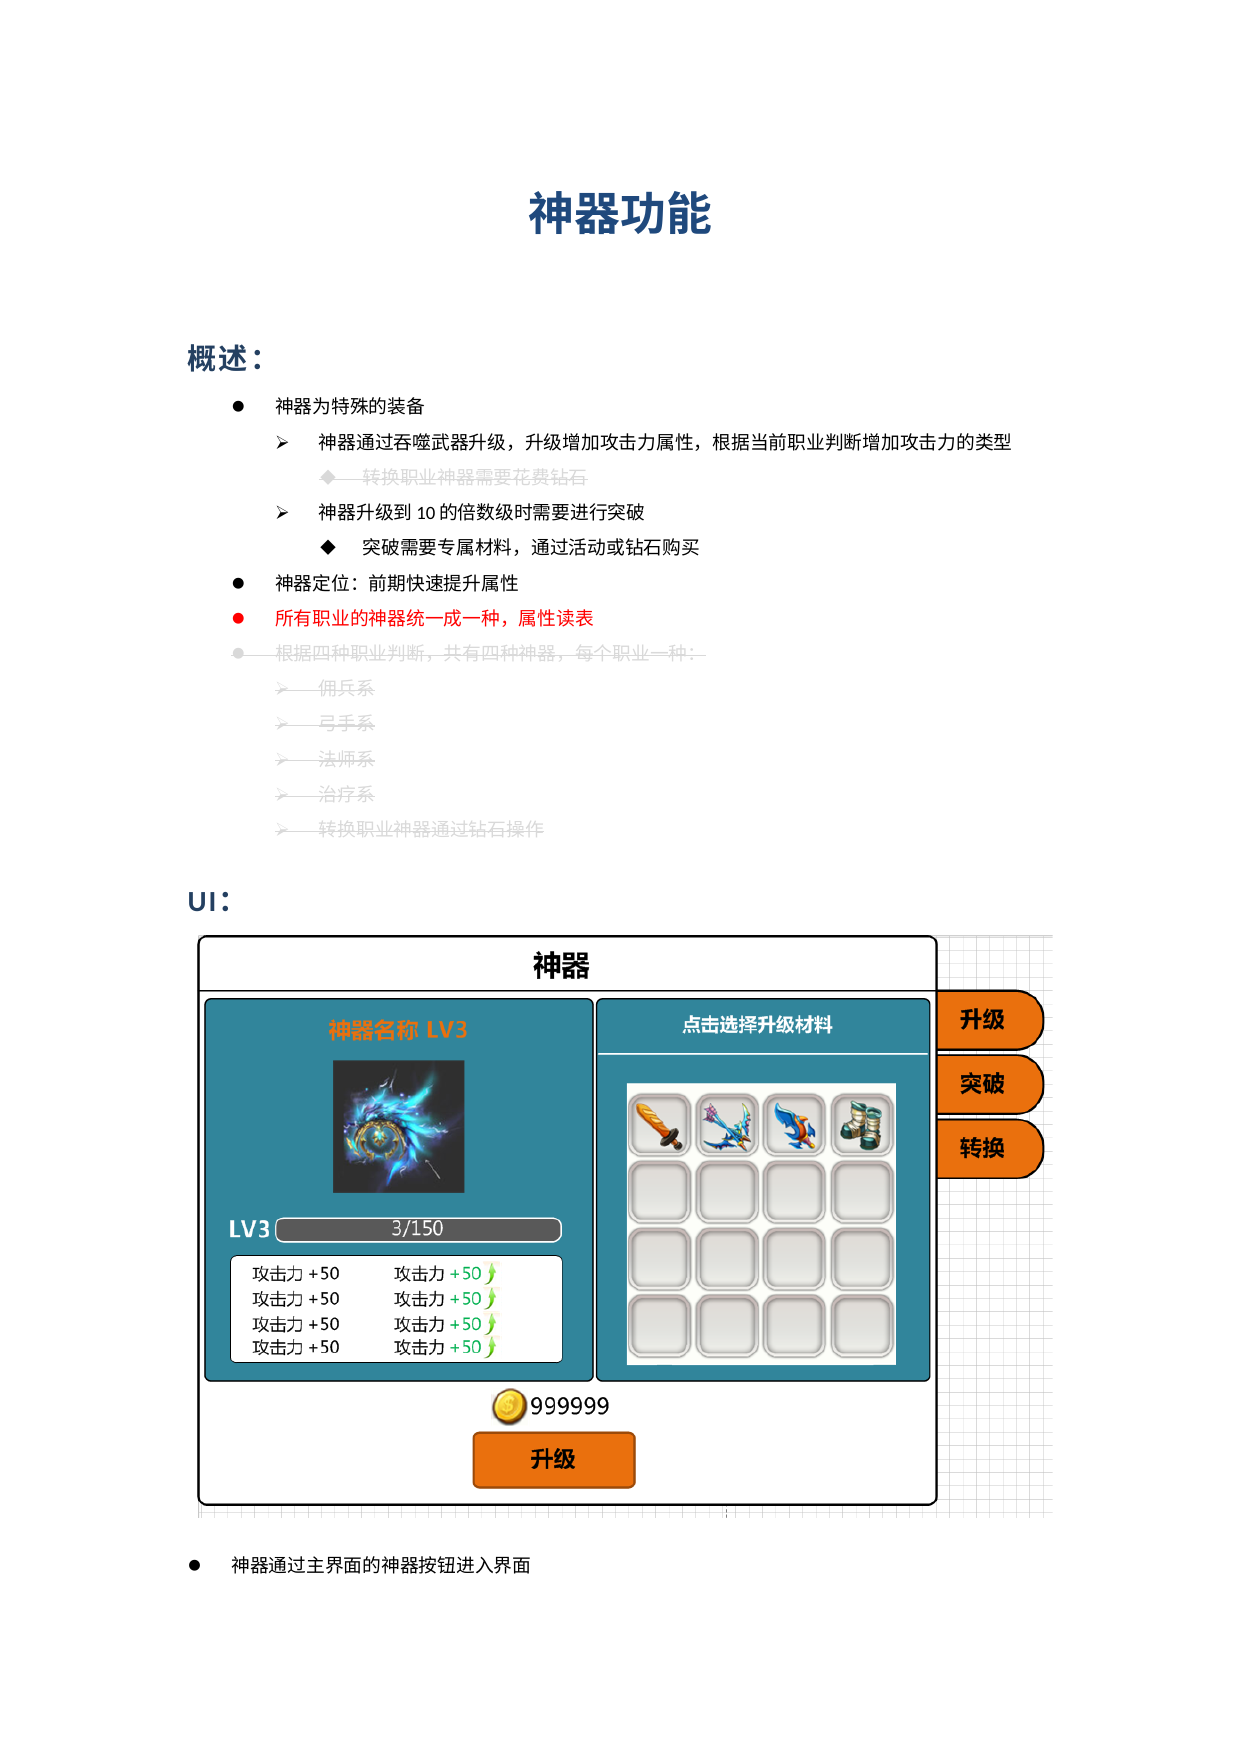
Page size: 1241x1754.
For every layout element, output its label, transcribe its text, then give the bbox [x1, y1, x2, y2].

title 神器功能 [187, 162, 1053, 259]
list 神器升级到10的倍数级时需要进行突破 [275, 495, 1053, 528]
subtitle 概述： [187, 324, 1053, 389]
list 神器通过吞噬武器升级，升级增加攻击力属性，根据当前职业判断增加攻击力的类型 [275, 425, 1053, 457]
list 突破需要专属材料，通过活动或钻石购买 [319, 530, 1053, 563]
list 根据四种职业判断，共有四种神器，每个职业一种： [231, 636, 1053, 668]
list 神器定位：前期快速提升属性 [231, 566, 1053, 598]
list 神器为特殊的装备 [231, 389, 1053, 422]
list 转换职业神器通过钻石操作 [275, 812, 1053, 844]
list 治疗系 [275, 777, 1053, 809]
list 神器通过主界面的神器按钮进入界面 [187, 1548, 1053, 1581]
list 转换职业神器需要花费钻石 [319, 460, 1053, 492]
subtitle UI： [187, 866, 1053, 931]
list 佣兵系 [275, 671, 1053, 704]
picture [187, 931, 1053, 1518]
list 所有职业的神器统一成一种，属性读表 [231, 601, 1053, 633]
list 弓手系 [275, 706, 1053, 739]
list 法师系 [275, 742, 1053, 774]
